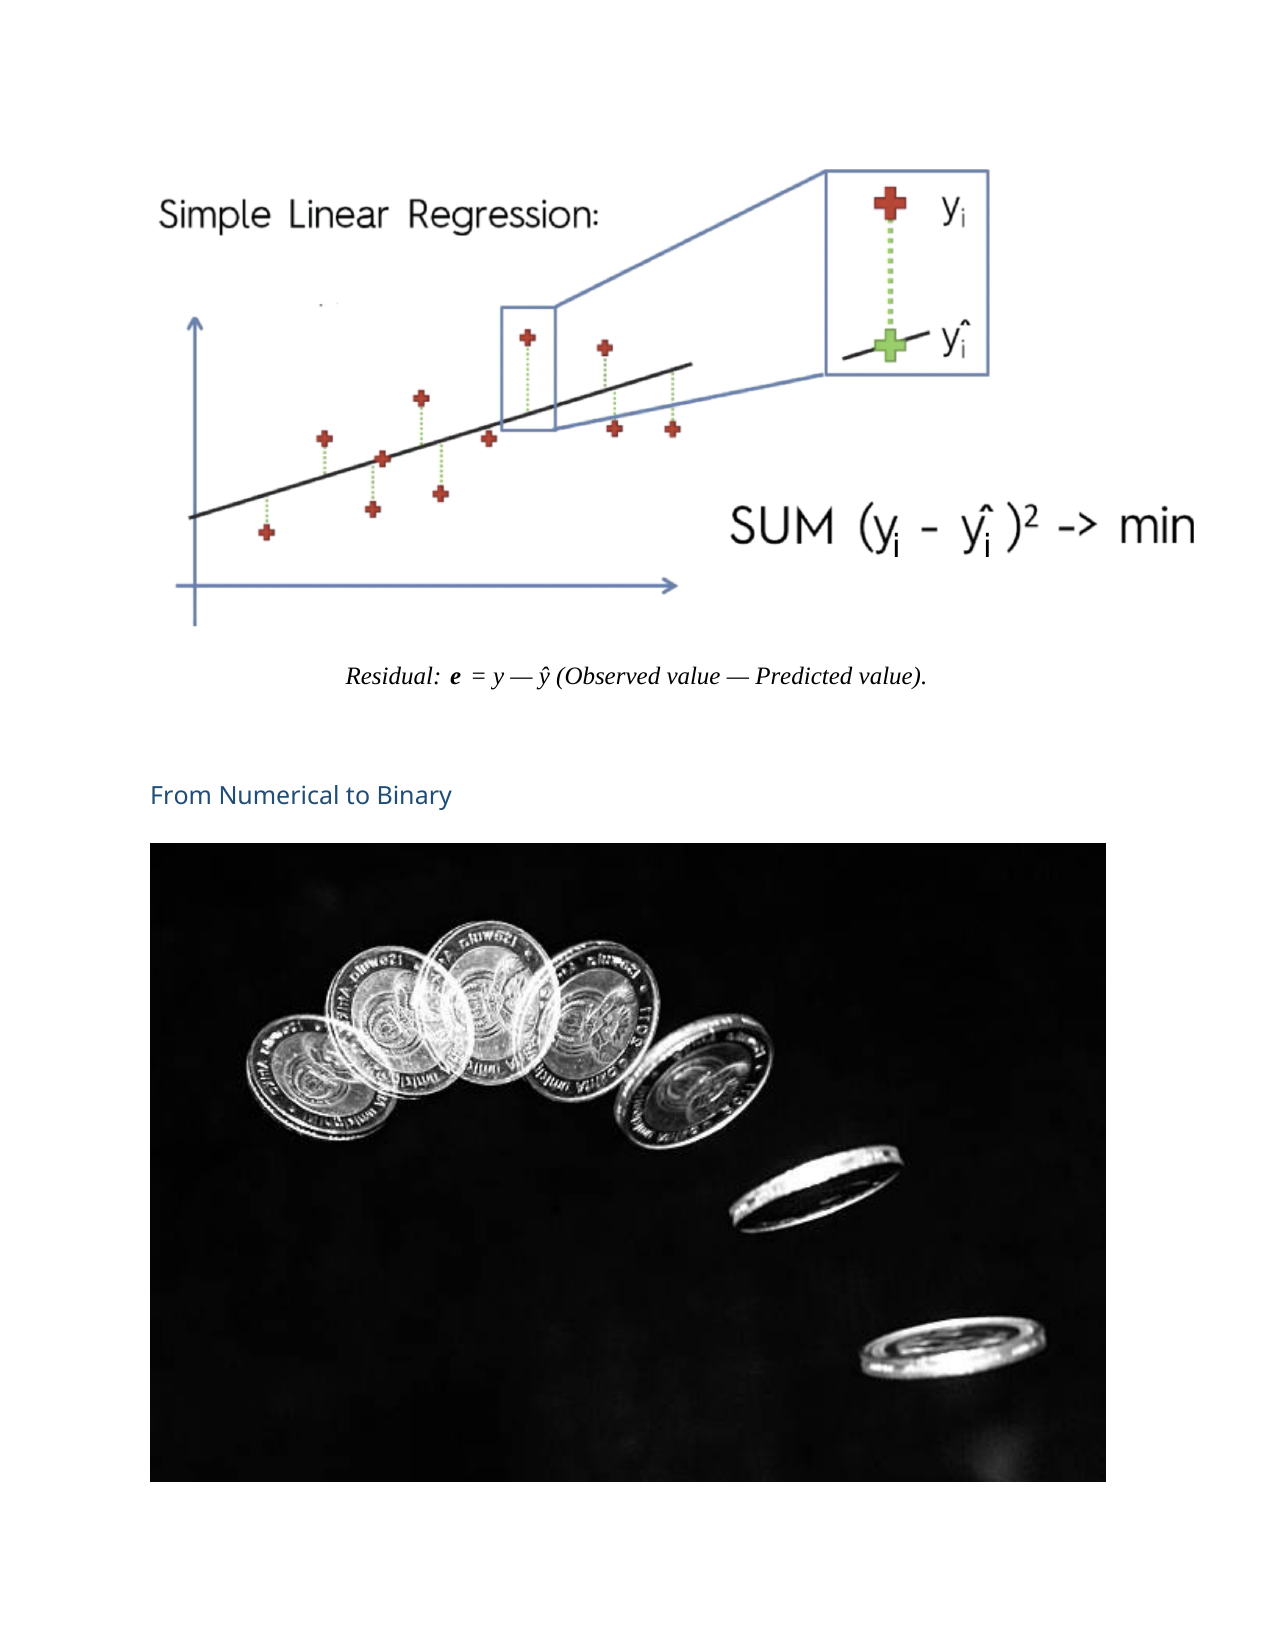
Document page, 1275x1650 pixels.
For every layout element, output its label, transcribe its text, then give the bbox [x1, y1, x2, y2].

picture [150, 843, 1106, 1482]
text Residual: e = y — ŷ (Observed value — Predicted value). [150, 661, 1125, 690]
picture [150, 150, 1217, 633]
subtitle From Numerical to Binary [150, 777, 1125, 811]
